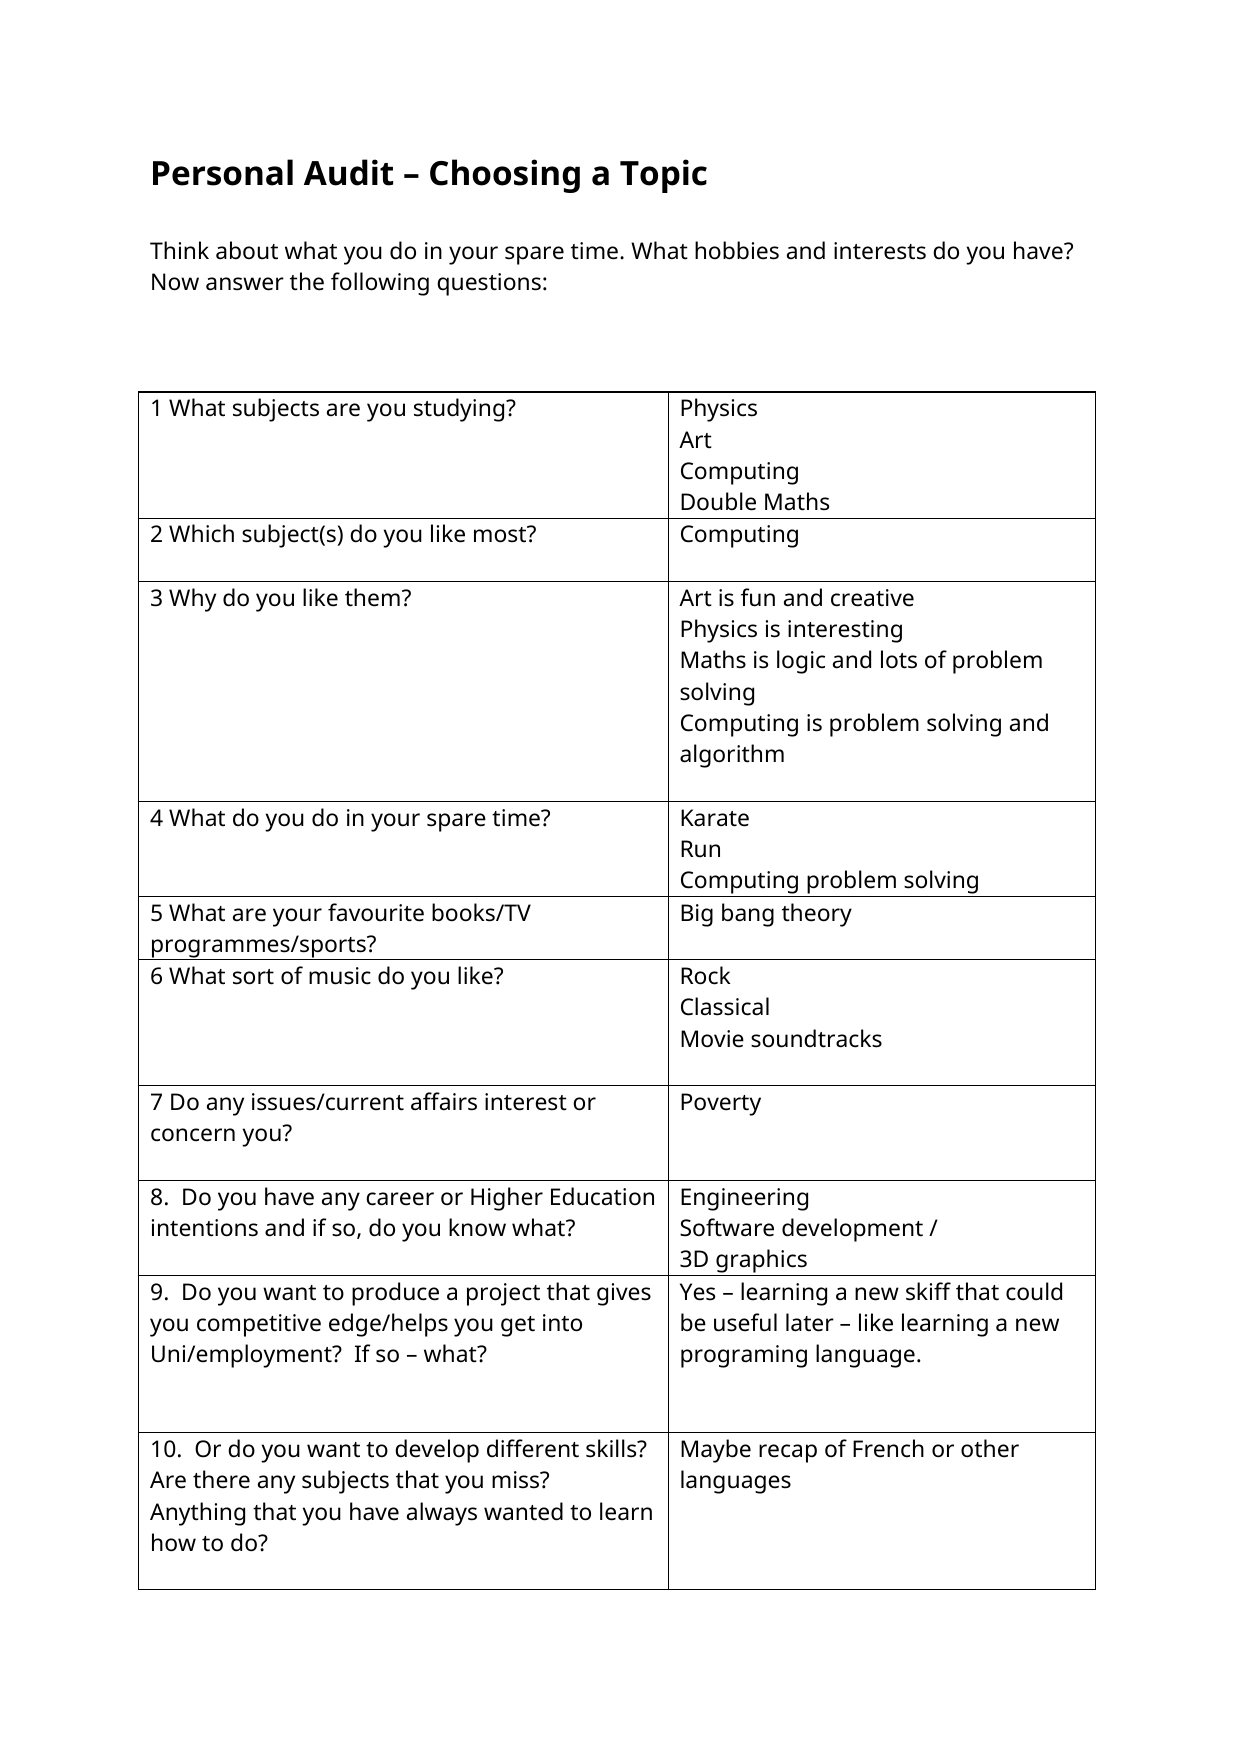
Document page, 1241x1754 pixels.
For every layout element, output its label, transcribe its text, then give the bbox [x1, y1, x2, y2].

table_cell 7 Do any issues/current affairs interest or concern you? [139, 1086, 668, 1180]
table_cell 5 What are your favourite books/TV programmes/sports? [139, 897, 668, 959]
table_cell Yes – learning a new skiff that could be useful later – like learning a new programing language. [669, 1276, 1095, 1432]
table_cell 8. Do you have any career or Higher Education intentions and if so, do you know what? [139, 1181, 668, 1275]
table_cell 9. Do you want to produce a project that gives you competitive edge/helps you get into Uni/employment? If so – what? [139, 1276, 668, 1432]
table_header 1 What subjects are you studying? [139, 393, 668, 517]
text Personal Audit – Choosing a Topic [150, 150, 1090, 195]
table_cell Rock Classical Movie soundtracks [669, 960, 1095, 1085]
table_cell 4 What do you do in your spare time? [139, 802, 668, 896]
table_cell Maybe recap of French or other languages [669, 1433, 1095, 1589]
table_cell Computing [669, 519, 1095, 581]
table_cell 3 Why do you like them? [139, 582, 668, 801]
table_cell Karate Run Computing problem solving [669, 802, 1095, 896]
table_cell Poverty [669, 1086, 1095, 1180]
table_cell 10. Or do you want to develop different skills? Are there any subjects that you miss? Anything that you have always wanted to learn how to do? [139, 1433, 668, 1589]
text Think about what you do in your spare time. What hobbies and interests do you have? Now answer the following questions: [150, 235, 1090, 298]
table_header Physics Art Computing Double Maths [669, 393, 1095, 517]
table_cell 6 What sort of music do you like? [139, 960, 668, 1085]
table_cell 2 Which subject(s) do you like most? [139, 519, 668, 581]
table_cell Big bang theory [669, 897, 1095, 959]
table_cell Engineering Software development / 3D graphics [669, 1181, 1095, 1275]
table_cell Art is fun and creative Physics is interesting Maths is logic and lots of problem solving Computing is problem solving and algorithm [669, 582, 1095, 801]
